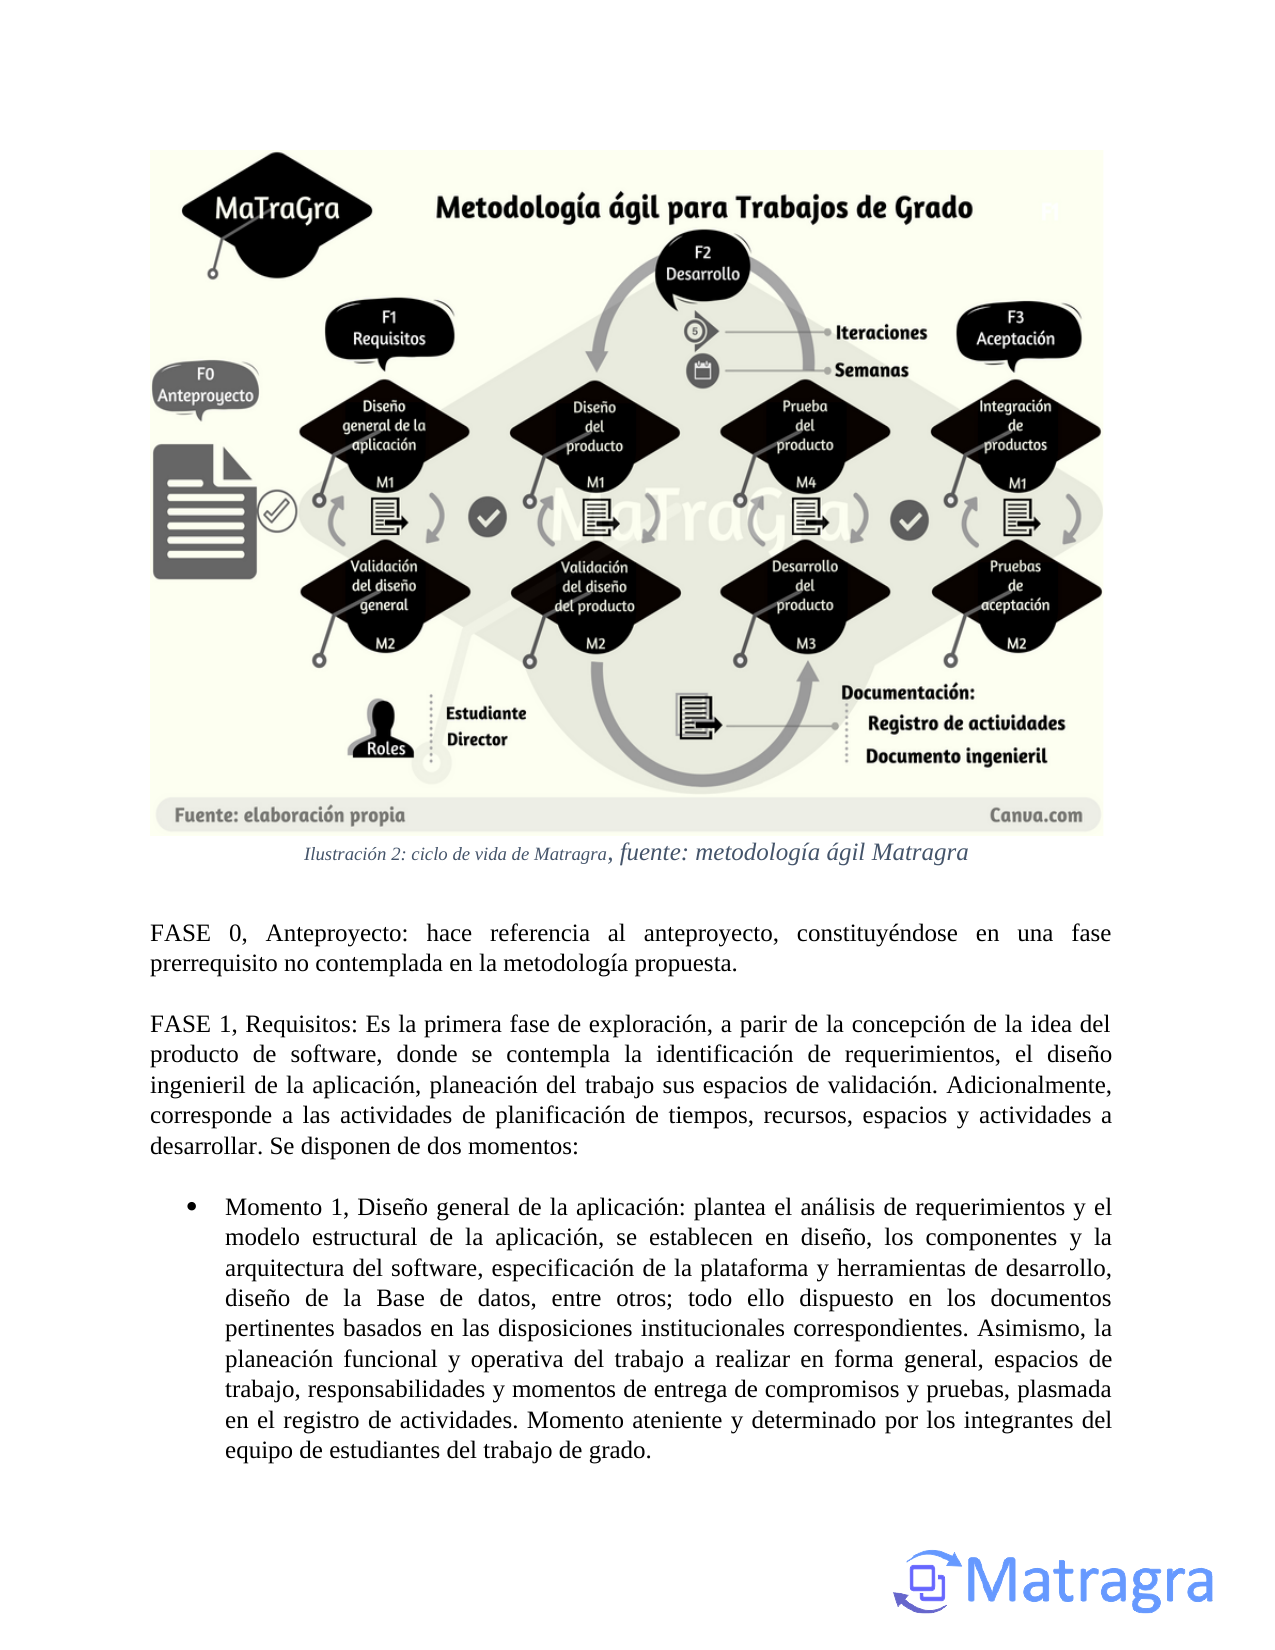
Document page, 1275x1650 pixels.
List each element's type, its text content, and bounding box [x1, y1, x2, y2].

text Ilustración 2: ciclo de vida de Matragra, fuente: metodología ágil Matragra [150, 837, 1125, 866]
text FASE 0, Anteproyecto: hace referencia al anteproyecto, constituyéndose en una fase prerrequisito no contemplada en la metodología propuesta. [150, 918, 1113, 977]
list Momento 1, Diseño general de la aplicación: plantea el análisis de requerimientos y el modelo estructural de la aplicación, se establecen en diseño, los componentes y la arquitectura del software, especificación de la plataforma y herramientas de desarrollo, diseño de la Base de datos, entre otros; todo ello dispuesto en los documentos pertinentes basados en las disposiciones institucionales correspondientes. Asimismo, la planeación funcional y operativa del trabajo a realizar en forma general, espacios de trabajo, responsabilidades y momentos de entrega de compromisos y pruebas, plasmada en el registro de actividades. Momento ateniente y determinado por los integrantes del equipo de estudiantes del trabajo de grado. [187, 1192, 1113, 1464]
picture [150, 150, 1104, 836]
text FASE 1, Requisitos: Es la primera fase de exploración, a parir de la concepción de la idea del producto de software, donde se contempla la identificación de requerimientos, el diseño ingenieril de la aplicación, planeación del trabajo sus espacios de validación. Adicionalmente, corresponde a las actividades de planificación de tiempos, recursos, espacios y actividades a desarrollar. Se disponen de dos momentos: [150, 1009, 1113, 1159]
picture [892, 1549, 1213, 1614]
